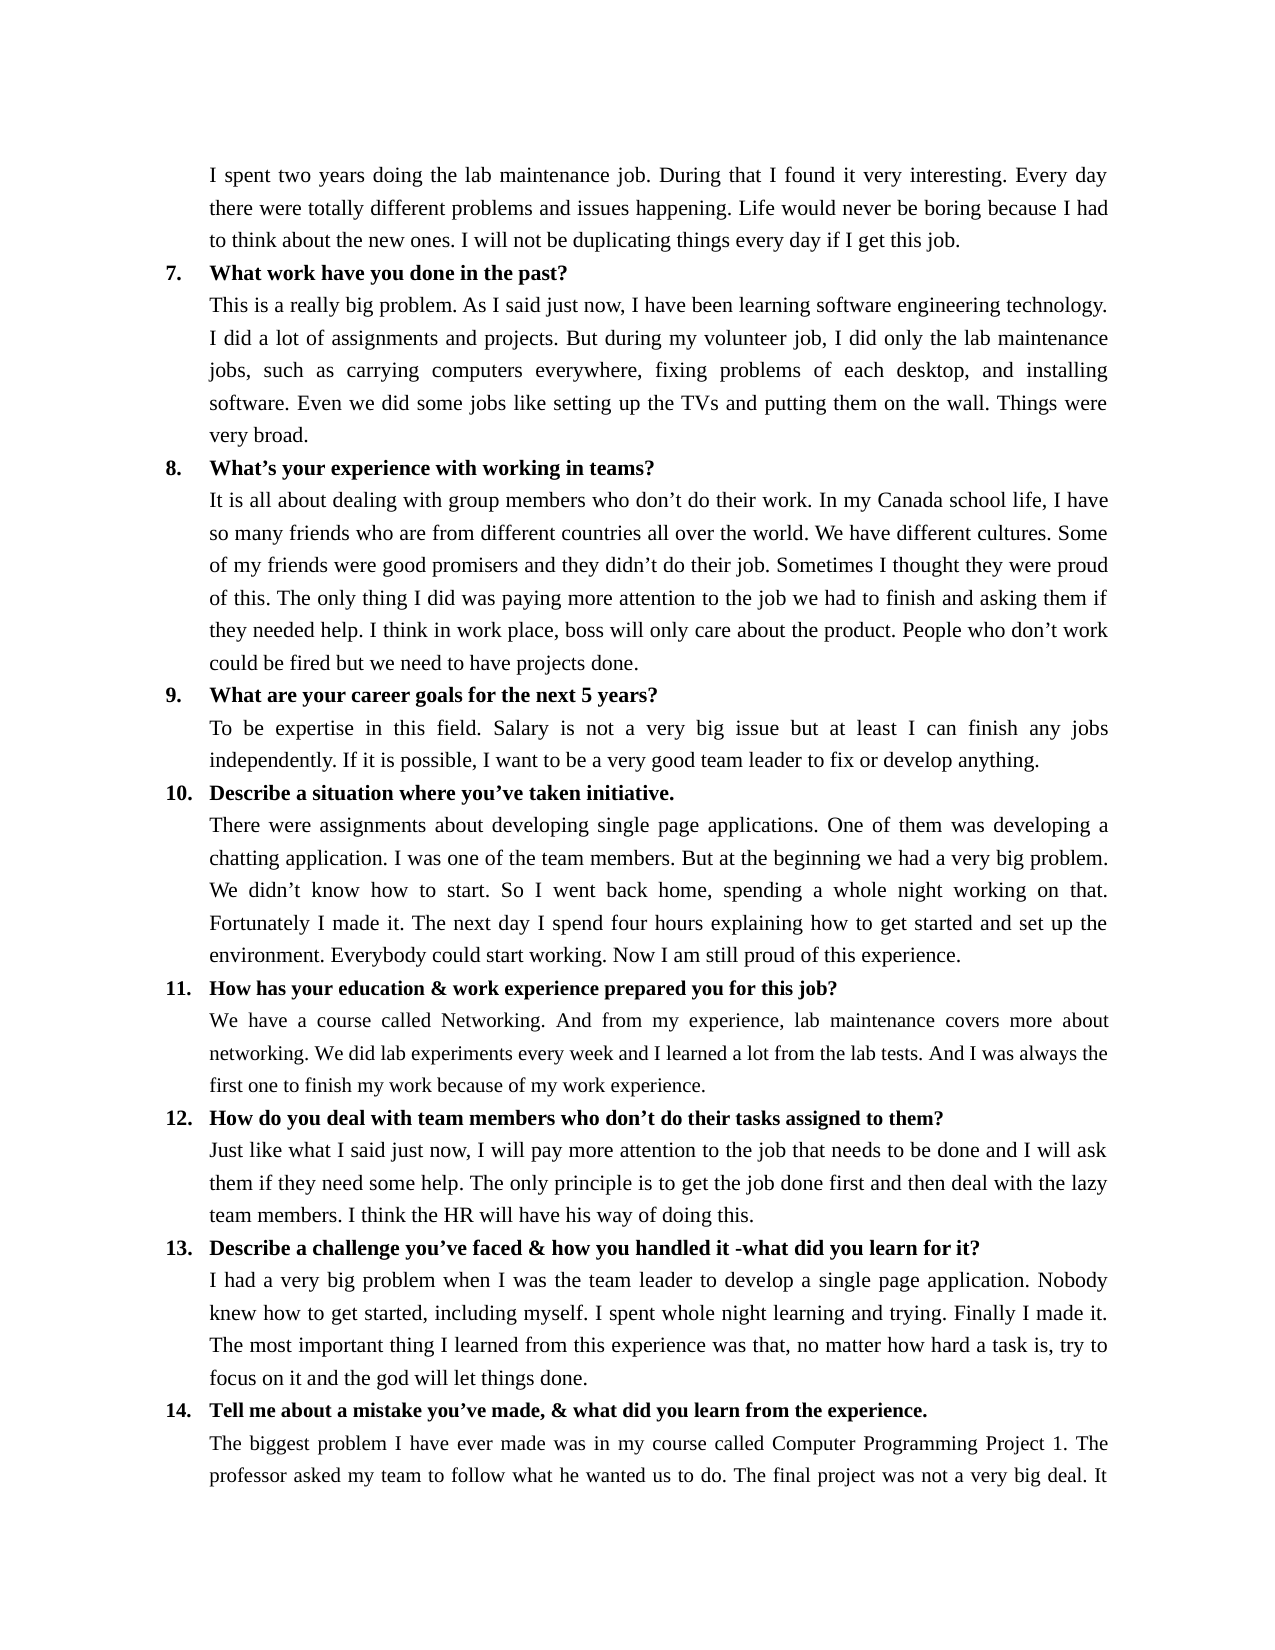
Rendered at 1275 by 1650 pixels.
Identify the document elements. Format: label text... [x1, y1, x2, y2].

list Just like what I said just now, I will pay more attention to the job that needs to be done and I will ask them if they need some help. The only principle is to get the job done first and then deal with the lazy team members. I think the HR will have his way of doing this. [209, 1134, 1109, 1231]
list It is all about dealing with group members who don’t do their work. In my Canada school life, I have so many friends who are from different countries all over the world. We have different cultures. Some of my friends were good promisers and they didn’t do their job. Sometimes I thought they were proud of this. The only thing I did was paying more attention to the job we had to finish and asking them if they needed help. I think in work place, boss will only care about the product. People who don’t work could be fired but we need to have projects done. [209, 484, 1109, 679]
list Tell me about a mistake you’ve made, & what did you learn from the experience. [165, 1394, 1109, 1426]
list What’s your experience with working in teams? [165, 451, 1109, 484]
list There were assignments about developing single page applications. One of them was developing a chatting application. I was one of the team members. But at the beginning we had a very big problem. We didn’t know how to start. So I went back home, spending a whole night working on that. Fortunately I made it. The next day I spend four hours explaining how to get started and set up the environment. Everybody could start working. Now I am still proud of this experience. [209, 809, 1109, 971]
list How do you deal with team members who don’t do their tasks assigned to them? [165, 1101, 1109, 1134]
list What are your career goals for the next 5 years? [165, 679, 1109, 711]
list Describe a challenge you’ve faced & how you handled it -what did you learn for it? [165, 1231, 1109, 1264]
list How has your education & work experience prepared you for this job? [165, 971, 1109, 1004]
list What work have you done in the past? [165, 256, 1109, 289]
list This is a really big problem. As I said just now, I have been learning software engineering technology. I did a lot of assignments and projects. But during my volunteer job, I did only the lab maintenance jobs, such as carrying computers everywhere, fixing problems of each desktop, and installing software. Even we did some jobs like setting up the TVs and putting them on the wall. Things were very broad. [209, 289, 1109, 451]
list To be expertise in this field. Salary is not a very big issue but at least I can finish any jobs independently. If it is possible, I want to be a very good team leader to fix or develop anything. [209, 711, 1109, 776]
text We have a course called Networking. And from my experience, lab maintenance covers more about networking. We did lab experiments every week and I learned a lot from the lab tests. And I was always the first one to finish my work because of my work experience. [209, 1004, 1109, 1101]
list Describe a situation where you’ve taken initiative. [165, 776, 1109, 809]
list I had a very big problem when I was the team leader to develop a single page application. Nobody knew how to get started, including myself. I spent whole night learning and trying. Finally I made it. The most important thing I learned from this experience was that, no matter how hard a task is, try to focus on it and the god will let things done. [209, 1264, 1109, 1394]
